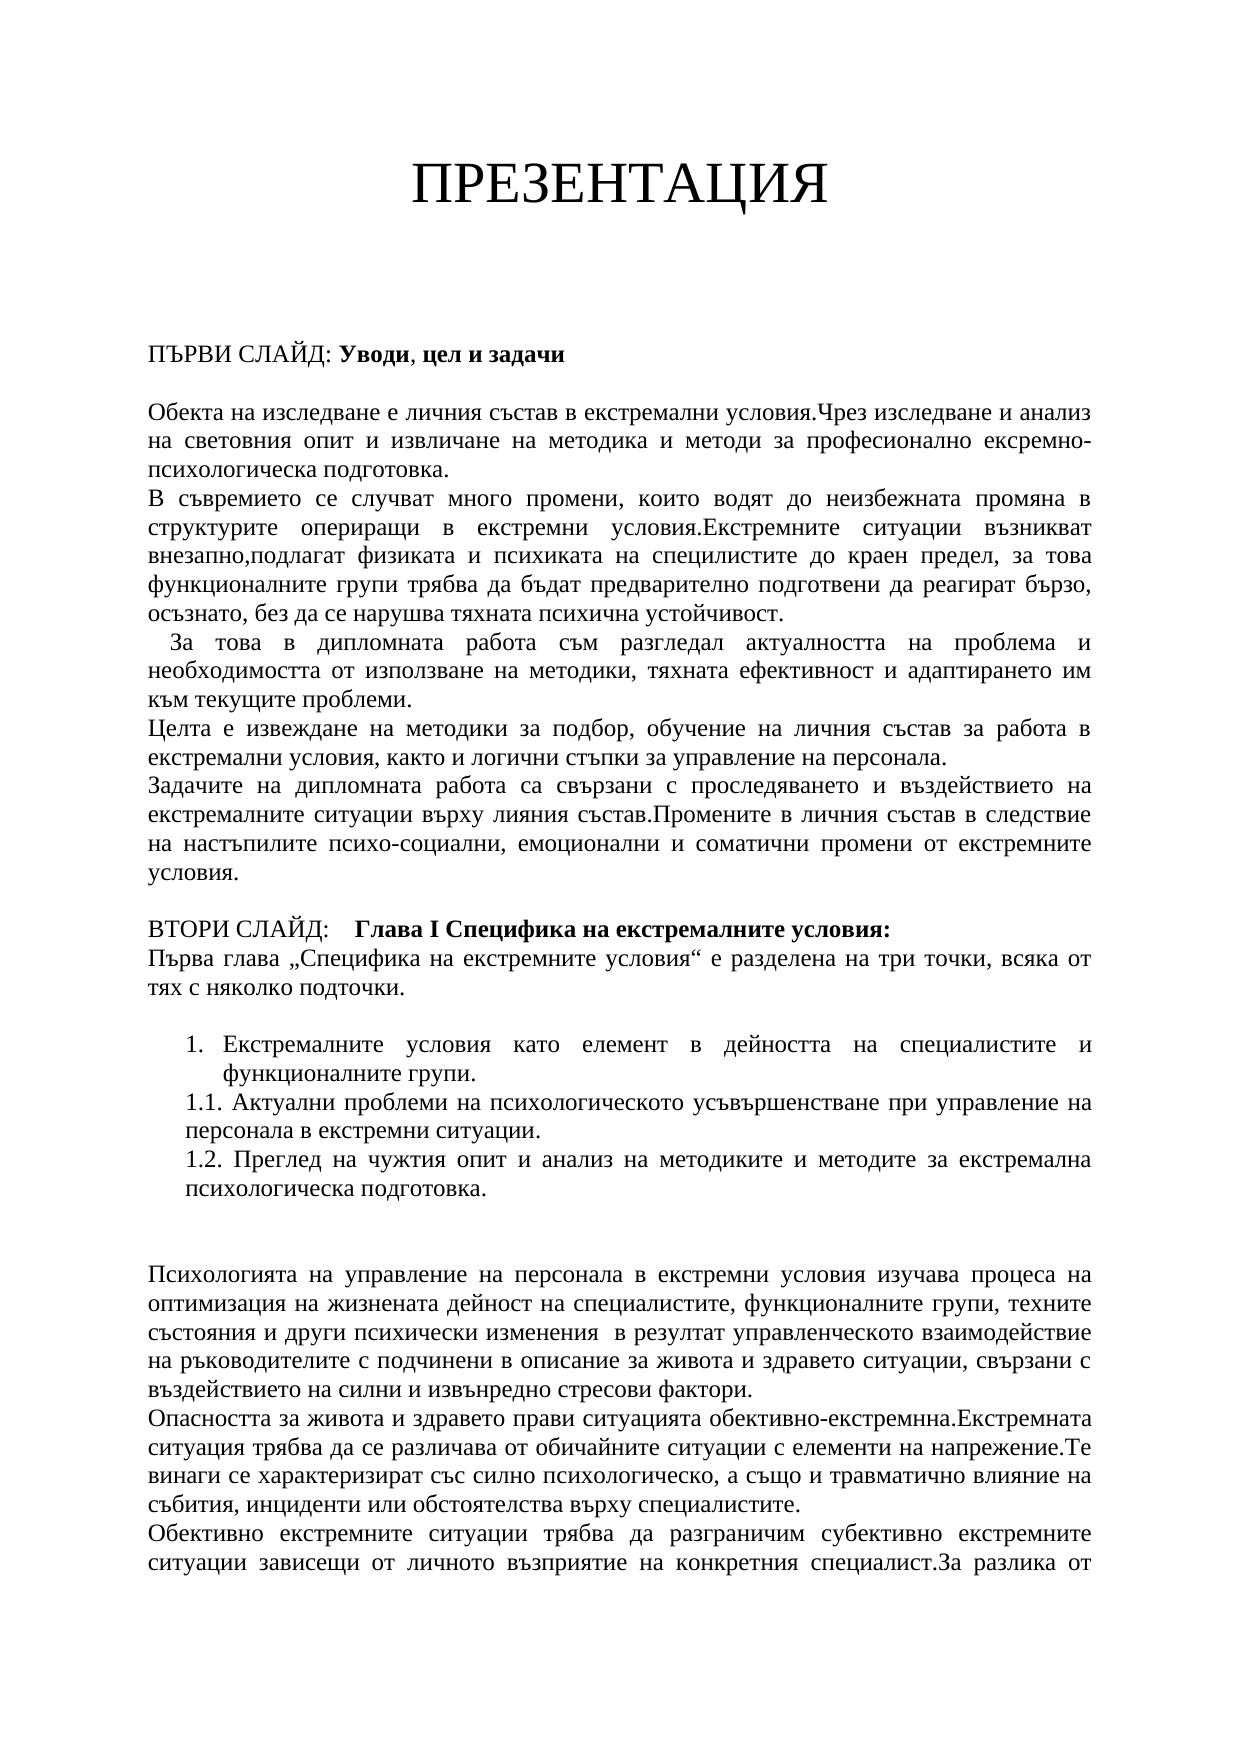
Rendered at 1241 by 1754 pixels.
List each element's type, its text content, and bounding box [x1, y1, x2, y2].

text Психологията на управление на персонала в екстремни условия изучава процеса на оптимизация на жизнената дейност на специалистите, функционалните групи, техните състояния и други психически изменения в резултат управленческото взаимодействие на ръководителите с подчинени в описание за живота и здравето ситуации, свързани с въздействието на силни и извънредно стресови фактори. [148, 1259, 1093, 1403]
text Обекта на изследване е личния състав в екстремални условия.Чрез изследване и анализ на световния опит и извличане на методика и методи за професионално ексремно-психологическа подготовка. [148, 397, 1093, 483]
text ПРЕЗЕНТАЦИЯ [148, 148, 1093, 215]
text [148, 1518, 1093, 1576]
text 1.2. Преглед на чужтия опит и анализ на методиките и методите за екстремална психологическа подготовка. [185, 1144, 1093, 1202]
text Опасността за живота и здравето прави ситуацията обективно-екстремнна.Екстремната ситуация трябва да се различава от обичайните ситуации с елементи на напрежение.Те винаги се характеризират със силно психологическо, а също и травматично влияние на събития, инциденти или обстоятелства върху специалистите. [148, 1403, 1093, 1518]
list Екстремалните условия като елемент в дейността на специалистите и функционалните групи. [185, 1029, 1093, 1087]
text За това в дипломната работа съм разгледал актуалността на проблема и необходимостта от използване на методики, тяхната ефективност и адаптирането им към текущите проблеми. [148, 627, 1093, 713]
text Целта е извеждане на методики за подбор, обучение на личния състав за работа в екстремални условия, както и логични стъпки за управление на персонала. [148, 713, 1093, 771]
text ПЪРВИ СЛАЙД: Уводи, цел и задачи [148, 339, 1093, 368]
text В съвремието се случват много промени, които водят до неизбежната промяна в структурите опериращи в екстремни условия.Екстремните ситуации възникват внезапно,подлагат физиката и психиката на специлистите до краен предел, за това функционалните групи трябва да бъдат предварително подготвени да реагират бързо, осъзнато, без да се нарушва тяхната психична устойчивост. [148, 483, 1093, 627]
text Първа глава „Специфика на екстремните условия“ е разделена на три точки, всяка от тях с няколко подточки. [148, 943, 1093, 1001]
text Задачите на дипломната работа са свързани с проследяването и въздействието на екстремалните ситуации върху лияния състав.Промените в личния състав в следствие на настъпилите психо-социални, емоционални и соматични промени от екстремните условия. [148, 771, 1093, 886]
text 1.1. Актуални проблеми на психологическото усъвършенстване при управление на персонала в екстремни ситуации. [185, 1087, 1093, 1144]
text ВТОРИ СЛАЙД: Глава I Специфика на екстремалните условия: [148, 914, 1093, 943]
